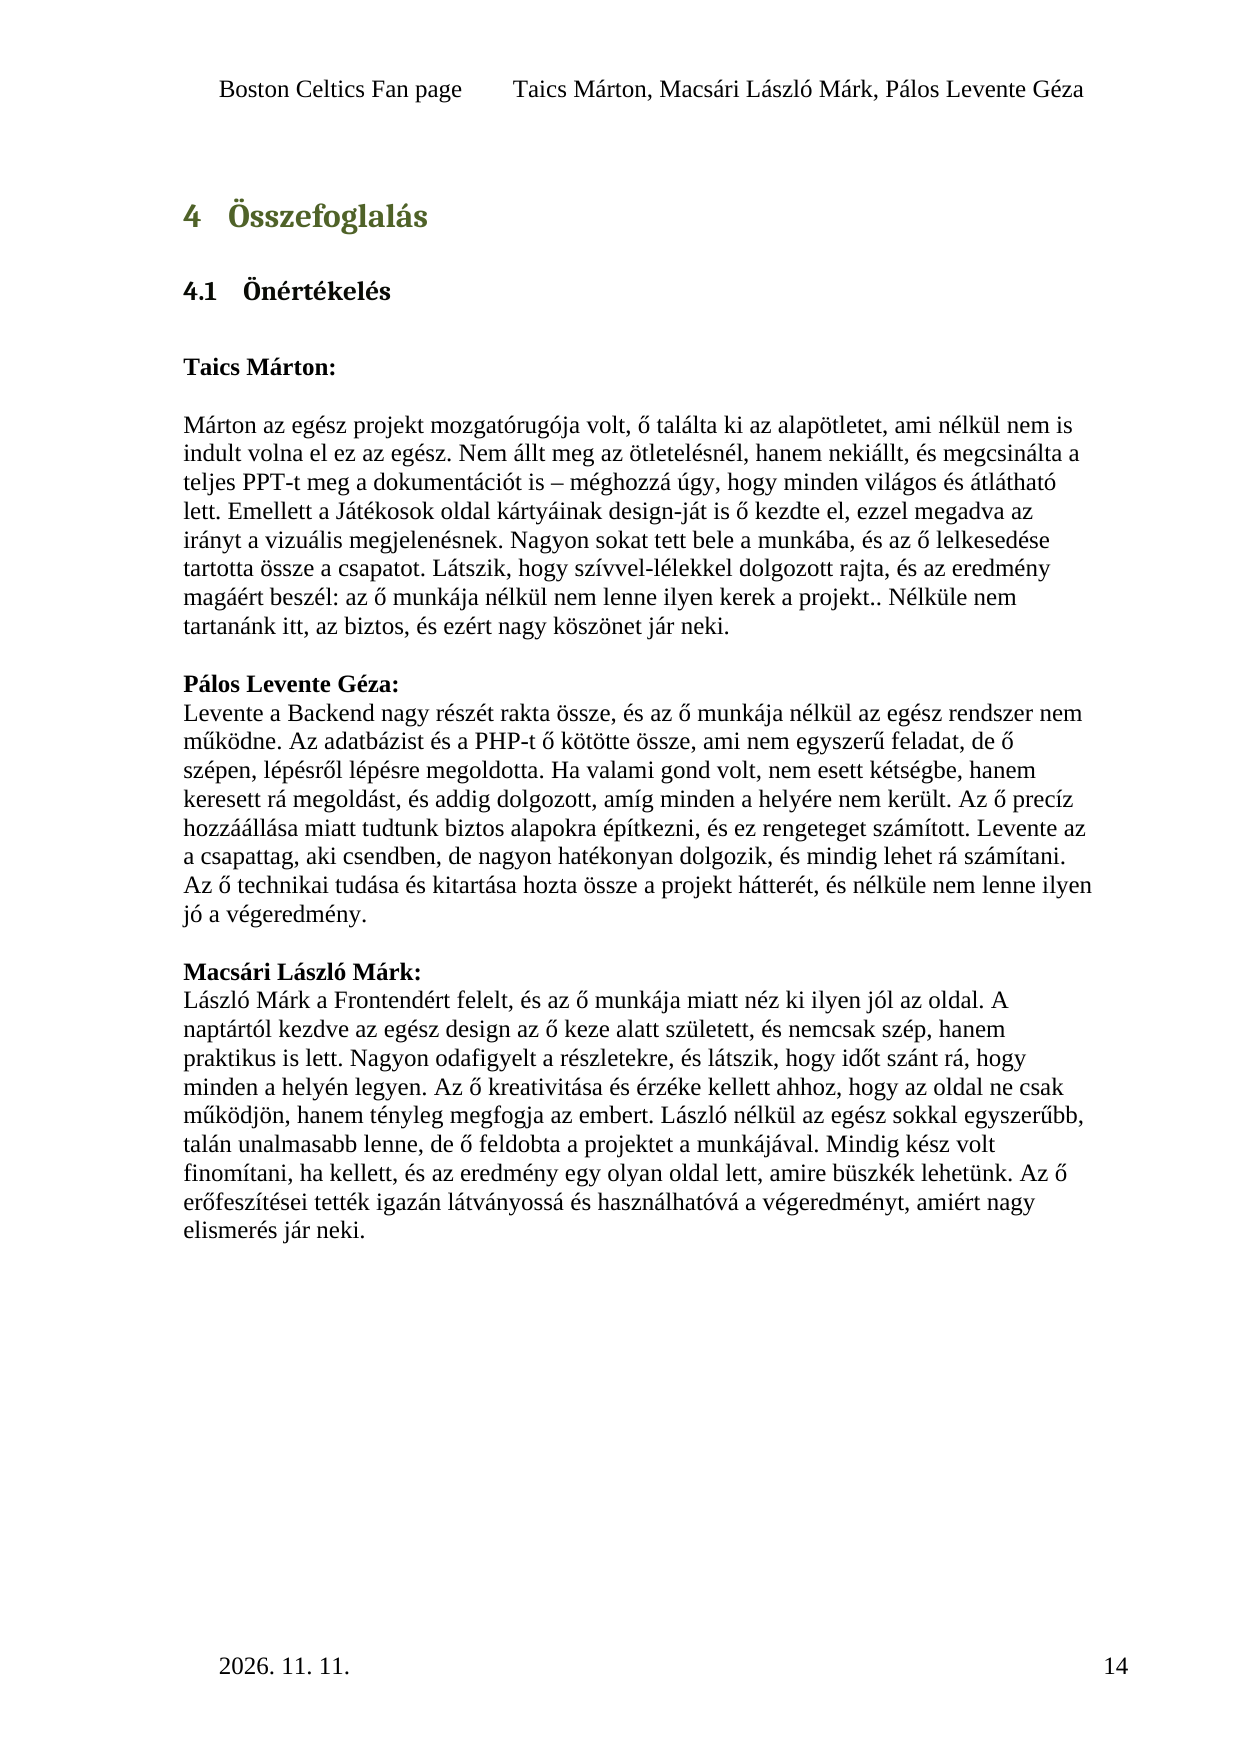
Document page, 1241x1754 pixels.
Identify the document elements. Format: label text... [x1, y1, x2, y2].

text Macsári László Márk: László Márk a Frontendért felelt, és az ő munkája miatt néz ki ilyen jól az oldal. A naptártól kezdve az egész design az ő keze alatt született, és nemcsak szép, hanem praktikus is lett. Nagyon odafigyelt a részletekre, és látszik, hogy időt szánt rá, hogy minden a helyén legyen. Az ő kreativitása és érzéke kellett ahhoz, hogy az oldal ne csak működjön, hanem tényleg megfogja az embert. László nélkül az egész sokkal egyszerűbb, talán unalmasabb lenne, de ő feldobta a projektet a munkájával. Mindig kész volt finomítani, ha kellett, és az eredmény egy olyan oldal lett, amire büszkék lehetünk. Az ő erőfeszítései tették igazán látványossá és használhatóvá a végeredményt, amiért nagy elismerés jár neki. [183, 957, 1092, 1244]
text Taics Márton: [183, 352, 1092, 381]
text Pálos Levente Géza: Levente a Backend nagy részét rakta össze, és az ő munkája nélkül az egész rendszer nem működne. Az adatbázist és a PHP-t ő kötötte össze, ami nem egyszerű feladat, de ő szépen, lépésről lépésre megoldotta. Ha valami gond volt, nem esett kétségbe, hanem keresett rá megoldást, és addig dolgozott, amíg minden a helyére nem került. Az ő precíz hozzáállása miatt tudtunk biztos alapokra építkezni, és ez rengeteget számított. Levente az a csapattag, aki csendben, de nagyon hatékonyan dolgozik, és mindig lehet rá számítani. Az ő technikai tudása és kitartása hozta össze a projekt hátterét, és nélküle nem lenne ilyen jó a végeredmény. [183, 669, 1092, 928]
subtitle Önértékelés [183, 276, 1092, 307]
text Márton az egész projekt mozgatórugója volt, ő találta ki az alapötletet, ami nélkül nem is indult volna el ez az egész. Nem állt meg az ötletelésnél, hanem nekiállt, és megcsinálta a teljes PPT-t meg a dokumentációt is – méghozzá úgy, hogy minden világos és átlátható lett. Emellett a Játékosok oldal kártyáinak design-ját is ő kezdte el, ezzel megadva az irányt a vizuális megjelenésnek. Nagyon sokat tett bele a munkába, és az ő lelkesedése tartotta össze a csapatot. Látszik, hogy szívvel-lélekkel dolgozott rajta, és az eredmény magáért beszél: az ő munkája nélkül nem lenne ilyen kerek a projekt.. Nélküle nem tartanánk itt, az biztos, és ezért nagy köszönet jár neki. [183, 410, 1092, 640]
subtitle Összefoglalás [183, 198, 1092, 236]
